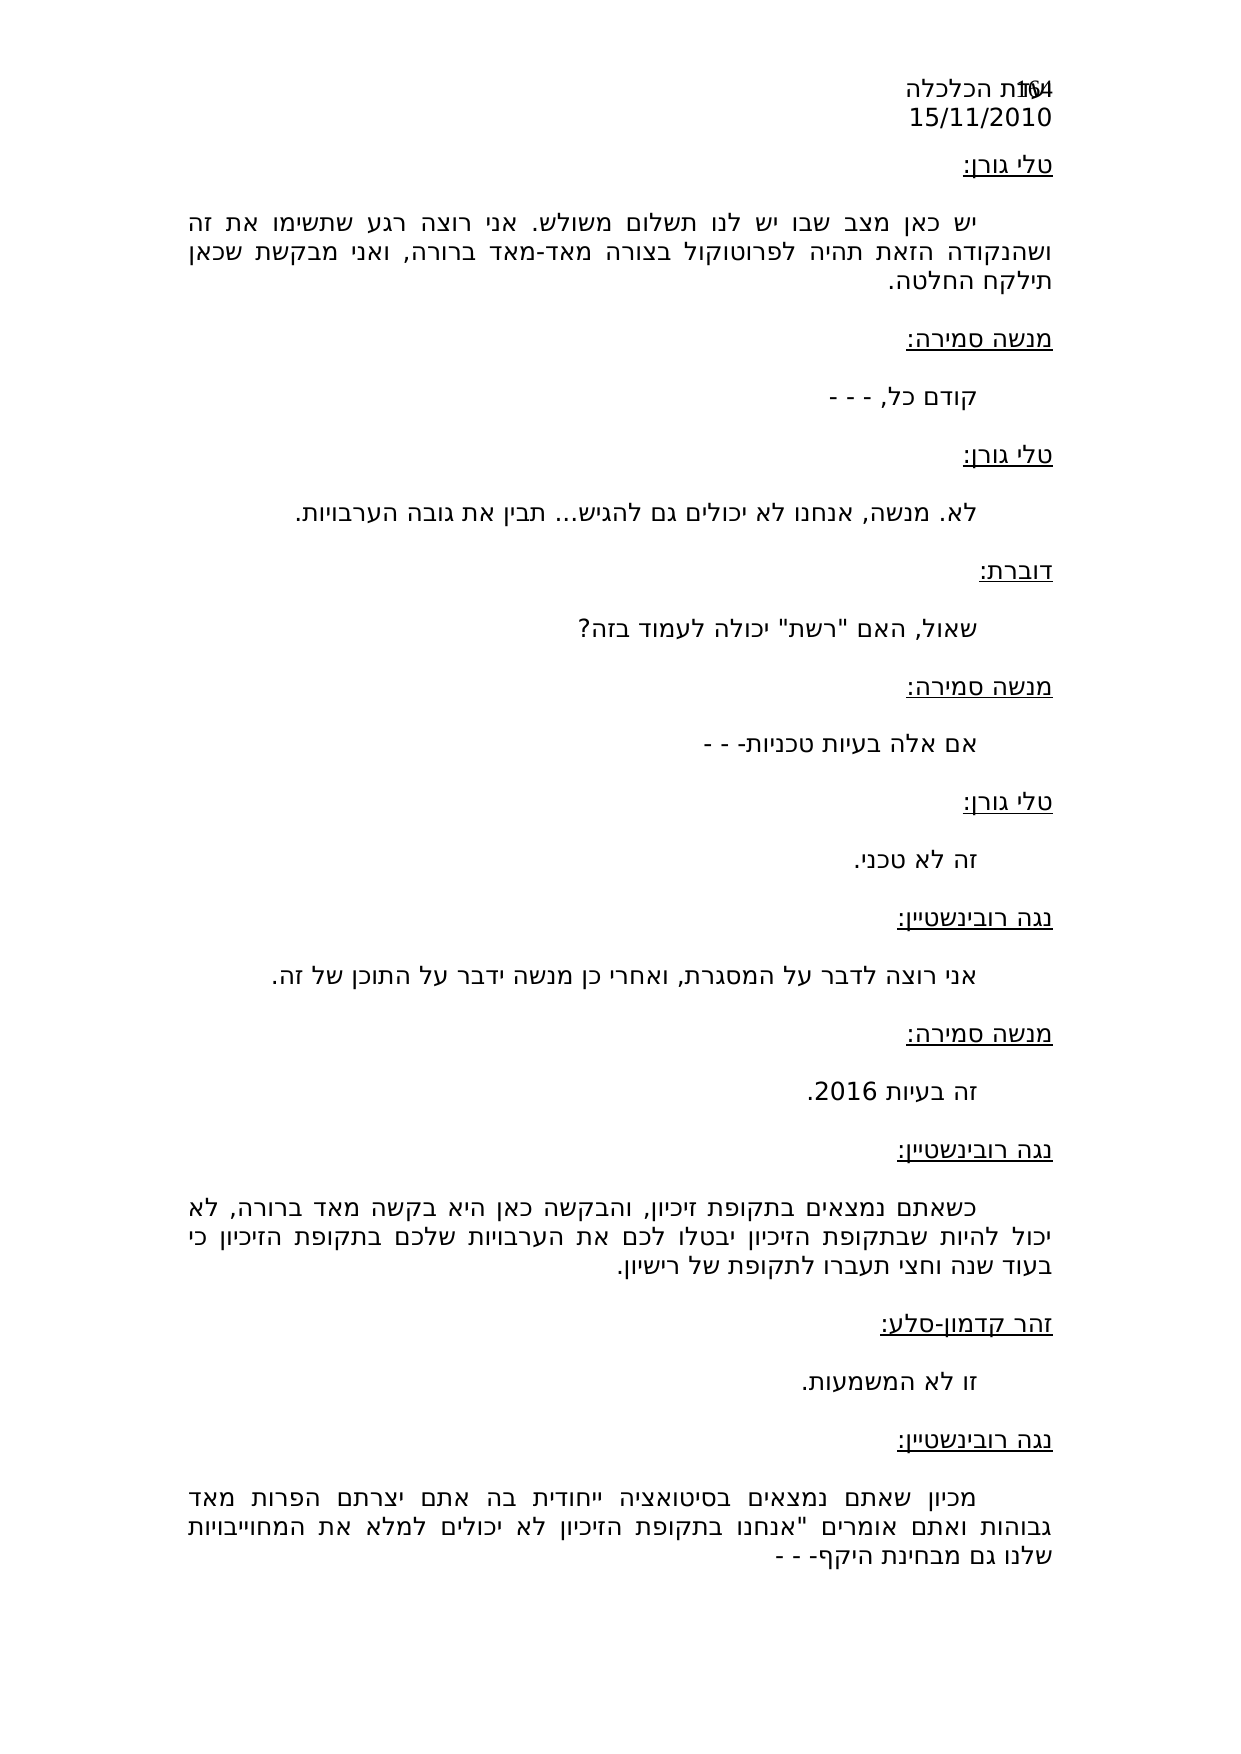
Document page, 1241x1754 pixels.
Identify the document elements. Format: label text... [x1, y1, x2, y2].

text לא. מנשה, אנחנו לא יכולים גם להגיש... תבין את גובה הערבויות. [187, 498, 1053, 527]
text אני רוצה לדבר על המסגרת, ואחרי כן מנשה ידבר על התוכן של זה. [187, 961, 1053, 990]
text אם אלה בעיות טכניות- - - [187, 729, 1053, 759]
text נגה רובינשטיין: [187, 1135, 1053, 1164]
text זהר קדמון-סלע: [187, 1309, 1053, 1338]
text טלי גורן: [187, 440, 1053, 469]
text שאול, האם "רשת" יכולה לעמוד בזה? [187, 614, 1053, 643]
text זה בעיות 2016. [187, 1077, 1053, 1106]
text דוברת: [187, 556, 1053, 585]
text מכיון שאתם נמצאים בסיטואציה ייחודית בה אתם יצרתם הפרות מאד גבוהות ואתם אומרים "אנחנו בתקופת הזיכיון לא יכולים למלא את המחוייבויות שלנו גם מבחינת היקף- - - [187, 1483, 1053, 1570]
text טלי גורן: [187, 150, 1053, 179]
text יש כאן מצב שבו יש לנו תשלום משולש. אני רוצה רגע שתשימו את זה ושהנקודה הזאת תהיה לפרוטוקול בצורה מאד-מאד ברורה, ואני מבקשת שכאן תילקח החלטה. [187, 208, 1053, 295]
text מנשה סמירה: [187, 1019, 1053, 1048]
text קודם כל, - - - [187, 382, 1053, 411]
text זו לא המשמעות. [187, 1367, 1053, 1396]
text טלי גורן: [187, 787, 1053, 817]
text מנשה סמירה: [187, 324, 1053, 353]
text נגה רובינשטיין: [187, 1425, 1053, 1454]
text נגה רובינשטיין: [187, 903, 1053, 932]
text כשאתם נמצאים בתקופת זיכיון, והבקשה כאן היא בקשה מאד ברורה, לא יכול להיות שבתקופת הזיכיון יבטלו לכם את הערבויות שלכם בתקופת הזיכיון כי בעוד שנה וחצי תעברו לתקופת של רישיון. [187, 1193, 1053, 1280]
text זה לא טכני. [187, 845, 1053, 874]
text מנשה סמירה: [187, 672, 1053, 701]
